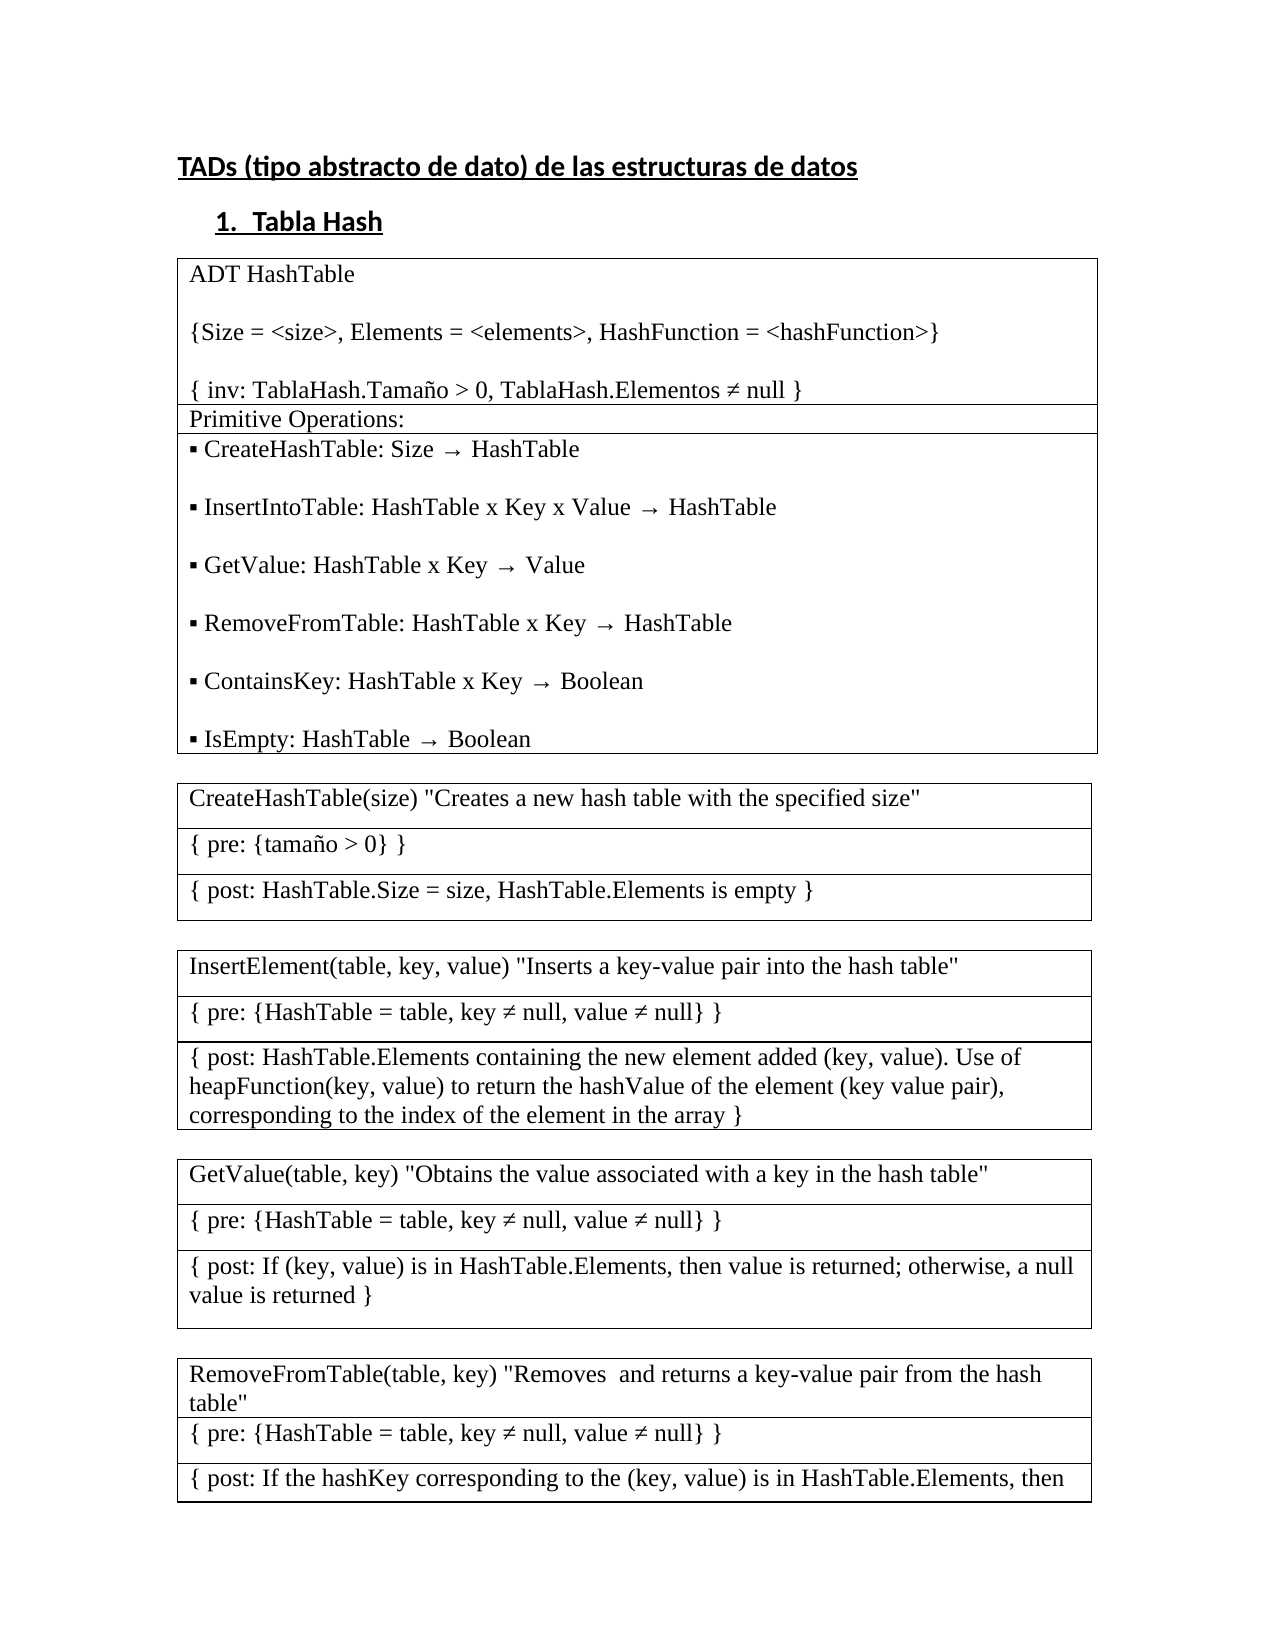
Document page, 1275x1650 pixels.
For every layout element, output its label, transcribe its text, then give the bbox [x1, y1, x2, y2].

table_header RemoveFromTable(table, key) "Removes and returns a key-value pair from the hash table" [178, 1359, 1091, 1417]
table_cell { pre: {HashTable = table, key ≠ null, value ≠ null} } [178, 1418, 1091, 1462]
table_cell { post: HashTable.Size = size, HashTable.Elements is empty } [178, 875, 1091, 920]
table_cell ▪ CreateHashTable: Size → HashTable ▪ InsertIntoTable: HashTable x Key x Value → HashTable ▪ GetValue: HashTable x Key → Value ▪ RemoveFromTable: HashTable x Key → HashTable ▪ ContainsKey: HashTable x Key → Boolean ▪ IsEmpty: HashTable → Boolean [178, 434, 1097, 753]
list Tabla Hash [215, 203, 1098, 238]
table_cell { post: If (key, value) is in HashTable.Elements, then value is returned; otherwise, a null value is returned } [178, 1251, 1091, 1328]
table_header CreateHashTable(size) "Creates a new hash table with the specified size" [178, 784, 1091, 828]
table_header GetValue(table, key) "Obtains the value associated with a key in the hash table" [178, 1160, 1091, 1204]
table_cell { pre: {HashTable = table, key ≠ null, value ≠ null} } [178, 997, 1091, 1041]
table_cell { post: HashTable.Elements containing the new element added (key, value). Use of heapFunction(key, value) to return the hashValue of the element (key value pair), corresponding to the index of the element in the array } [178, 1043, 1091, 1129]
table_cell Primitive Operations: [178, 405, 1097, 433]
text TADs (tipo abstracto de dato) de las estructuras de datos [177, 148, 1098, 183]
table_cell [178, 1464, 1091, 1501]
table_cell { pre: {HashTable = table, key ≠ null, value ≠ null} } [178, 1205, 1091, 1250]
table_header InsertElement(table, key, value) "Inserts a key-value pair into the hash table" [178, 951, 1091, 996]
table_cell { pre: {tamaño > 0} } [178, 829, 1091, 874]
table_header ADT HashTable {Size = <size>, Elements = <elements>, HashFunction = <hashFunction>} { inv: TablaHash.Tamaño > 0, TablaHash.Elementos ≠ null } [178, 259, 1097, 403]
